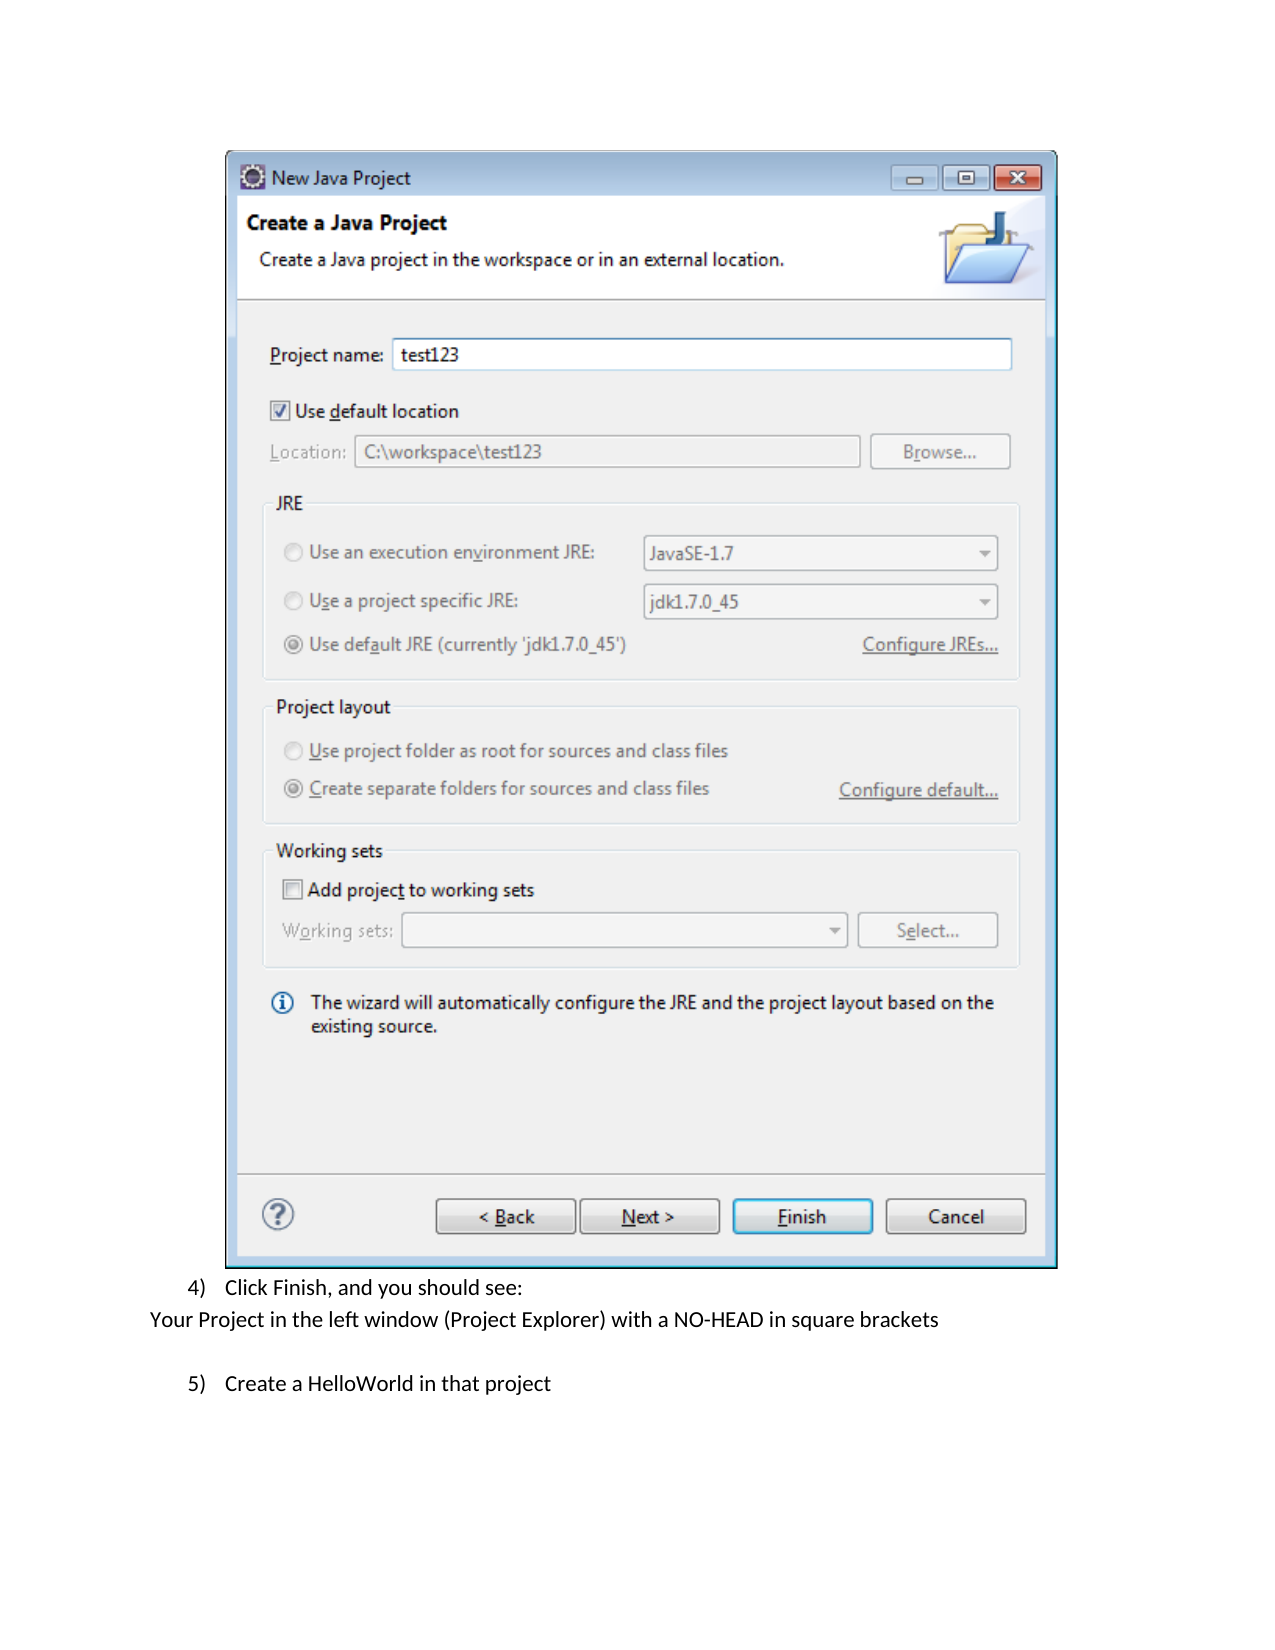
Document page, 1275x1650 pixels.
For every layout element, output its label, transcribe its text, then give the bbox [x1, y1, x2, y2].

list Your Project in the left window (Project Explorer) with a NO-HEAD in square brackets [150, 1305, 1125, 1333]
list Create a HelloWorld in that project [187, 1369, 1125, 1397]
list Click Finish, and you should see: [187, 1273, 1125, 1301]
picture [225, 150, 1058, 1269]
